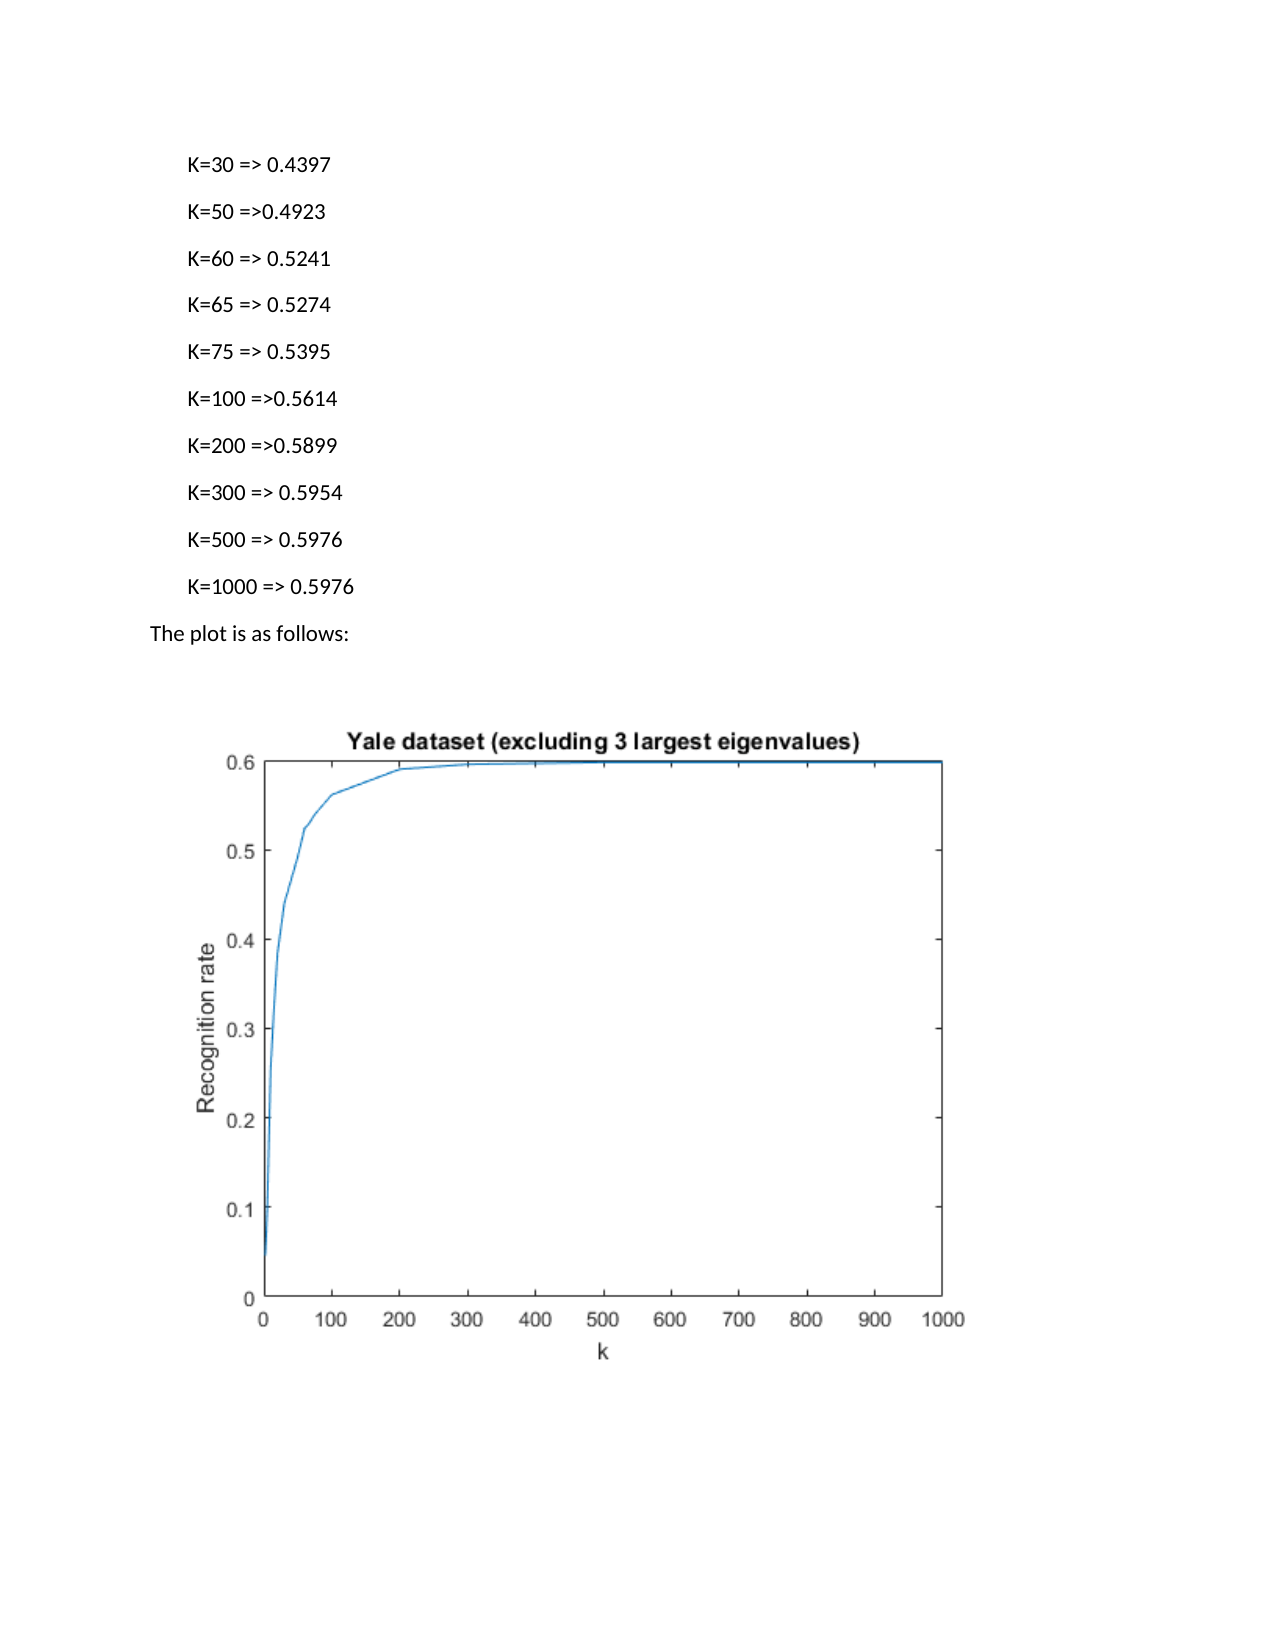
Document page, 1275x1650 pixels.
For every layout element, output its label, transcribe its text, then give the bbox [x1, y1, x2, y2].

text K=500 => 0.5976 [187, 525, 1125, 553]
text K=50 =>0.4923 [187, 197, 1125, 225]
text The plot is as follows: [150, 619, 1125, 647]
text K=30 => 0.4397 [187, 150, 1125, 178]
text K=1000 => 0.5976 [187, 572, 1125, 600]
text K=300 => 0.5954 [187, 478, 1125, 506]
text K=65 => 0.5274 [187, 291, 1125, 319]
text K=200 =>0.5899 [187, 431, 1125, 459]
text K=100 =>0.5614 [187, 384, 1125, 412]
picture [150, 712, 1025, 1369]
text K=75 => 0.5395 [187, 337, 1125, 366]
text K=60 => 0.5241 [187, 244, 1125, 272]
